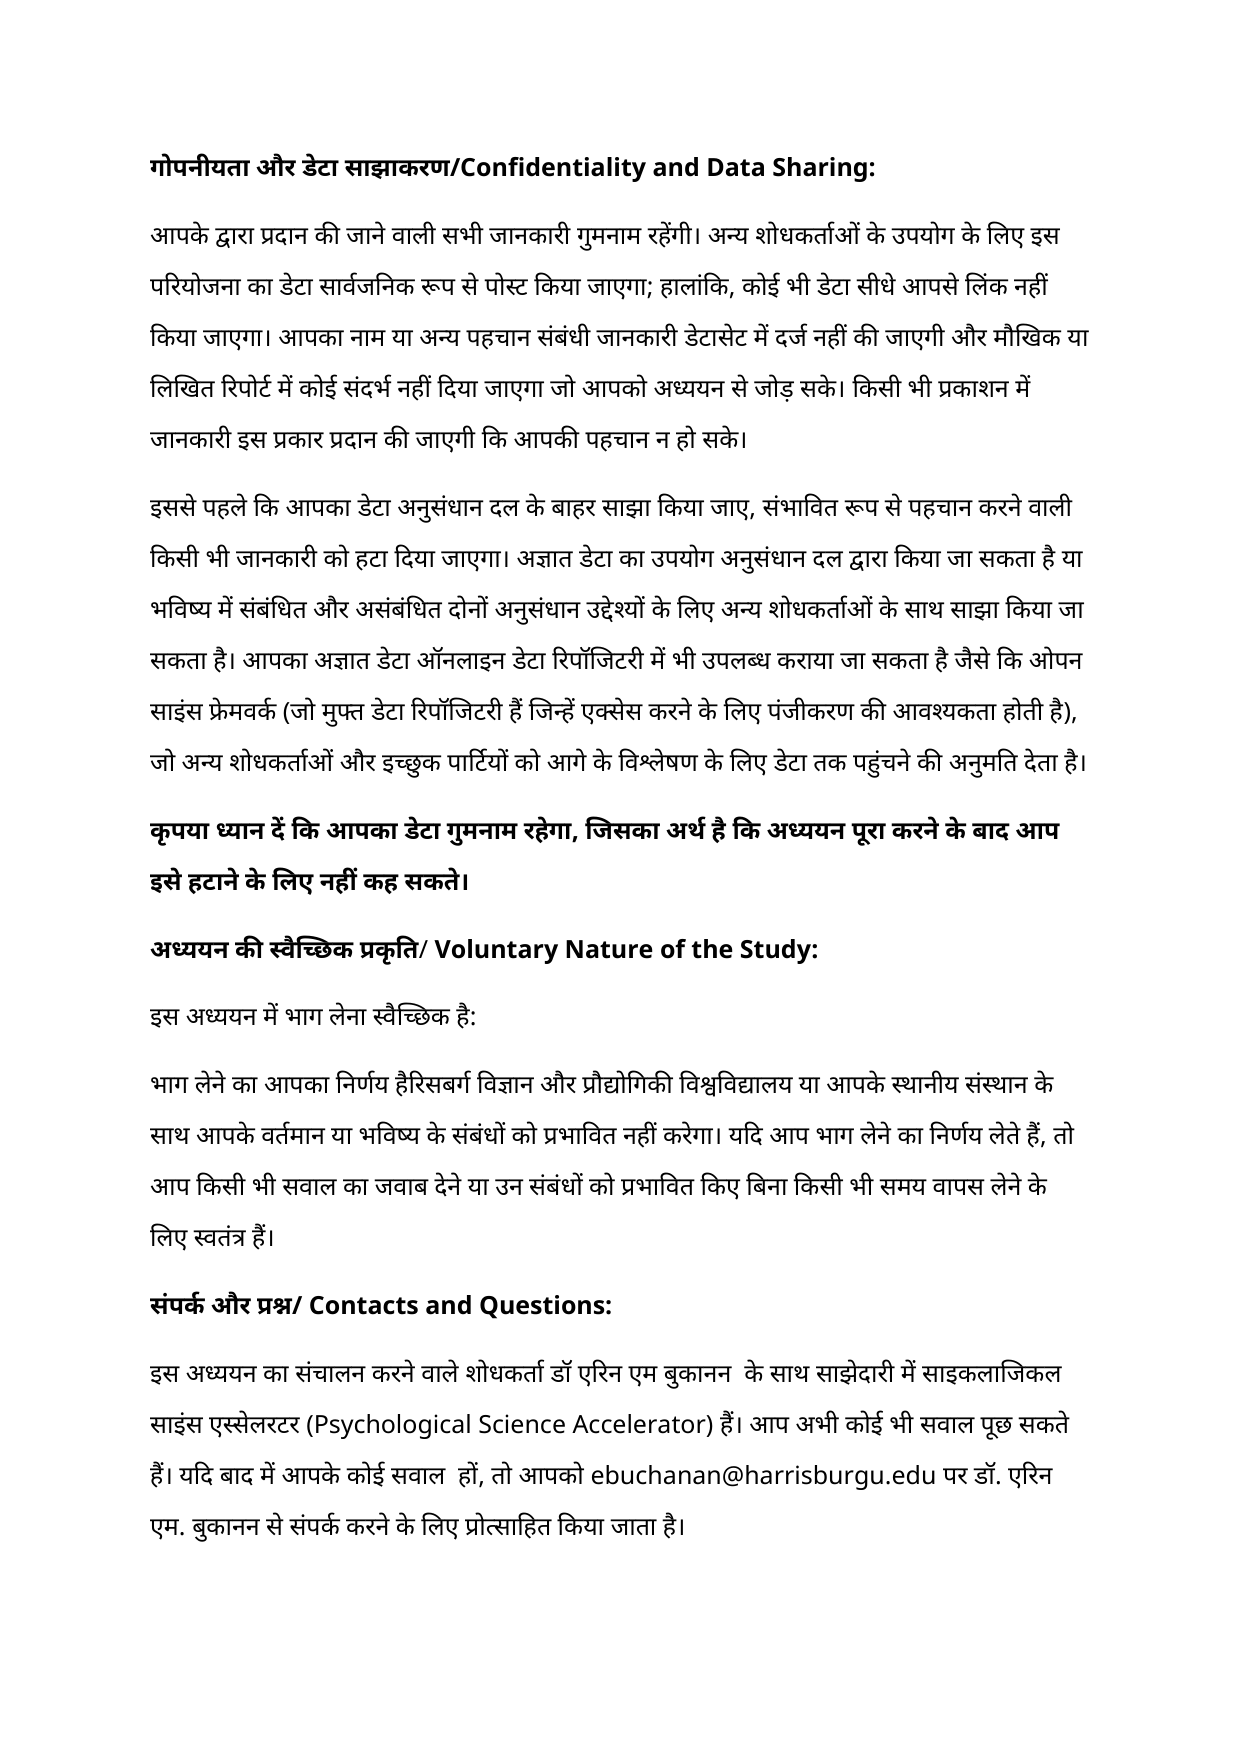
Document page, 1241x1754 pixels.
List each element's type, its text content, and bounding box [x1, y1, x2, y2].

text इससे पहले कि आपका डेटा अनुसंधान दल के बाहर साझा किया जाए, संभावित रूप से पहचान करने वाली किसी भी जानकारी को हटा दिया जाएगा। अज्ञात डेटा का उपयोग अनुसंधान दल द्वारा किया जा सकता है या भविष्य में संबंधित और असंबंधित दोनों अनुसंधान उद्देश्यों के लिए अन्य शोधकर्ताओं के साथ साझा किया जा सकता है। आपका अज्ञात डेटा ऑनलाइन डेटा रिपॉजिटरी में भी उपलब्ध कराया जा सकता है जैसे कि ओपन साइंस फ्रेमवर्क (जो मुफ्त डेटा रिपॉजिटरी हैं जिन्हें एक्सेस करने के लिए पंजीकरण की आवश्यकता होती है), जो अन्य शोधकर्ताओं और इच्छुक पार्टियों को आगे के विश्लेषण के लिए डेटा तक पहुंचने की अनुमति देता है। [150, 489, 1090, 779]
text अध्ययन की स्वैच्छिक प्रकृति/ Voluntary Nature of the Study: [150, 931, 1090, 965]
text गोपनीयता और डेटा साझाकरण/Confidentiality and Data Sharing: [150, 150, 1090, 184]
text इस अध्ययन में भाग लेना स्वैच्छिक है: [150, 999, 1090, 1033]
text भाग लेने का आपका निर्णय हैरिसबर्ग विज्ञान और प्रौद्योगिकी विश्वविद्यालय या आपके स्थानीय संस्थान के साथ आपके वर्तमान या भविष्य के संबंधों को प्रभावित नहीं करेगा। यदि आप भाग लेने का निर्णय लेते हैं, तो आप किसी भी सवाल का जवाब देने या उन संबंधों को प्रभावित किए बिना किसी भी समय वापस लेने के लिए स्वतंत्र हैं। [150, 1067, 1090, 1254]
text संपर्क और प्रश्न/ Contacts and Questions: [150, 1287, 1090, 1322]
text इस अध्ययन का संचालन करने वाले शोधकर्ता डॉ एरिन एम बुकानन के साथ साझेदारी में साइकलाजिकल साइंस एस्सेलरटर (Psychological Science Accelerator) हैं। आप अभी कोई भी सवाल पूछ सकते हैं। यदि बाद में आपके कोई सवाल हों, तो आपको ebuchanan@harrisburgu.edu पर डॉ. एरिन एम. बुकानन से संपर्क करने के लिए प्रोत्साहित किया जाता है। [150, 1355, 1090, 1542]
text आपके द्वारा प्रदान की जाने वाली सभी जानकारी गुमनाम रहेंगी। अन्य शोधकर्ताओं के उपयोग के लिए इस परियोजना का डेटा सार्वजनिक रूप से पोस्ट किया जाएगा; हालांकि, कोई भी डेटा सीधे आपसे लिंक नहीं किया जाएगा। आपका नाम या अन्य पहचान संबंधी जानकारी डेटासेट में दर्ज नहीं की जाएगी और मौखिक या लिखित रिपोर्ट में कोई संदर्भ नहीं दिया जाएगा जो आपको अध्ययन से जोड़ सके। किसी भी प्रकाशन में जानकारी इस प्रकार प्रदान की जाएगी कि आपकी पहचान न हो सके। [150, 218, 1090, 456]
text कृपया ध्यान दें कि आपका डेटा गुमनाम रहेगा, जिसका अर्थ है कि अध्ययन पूरा करने के बाद आप इसे हटाने के लिए नहीं कह सकते। [150, 812, 1090, 898]
